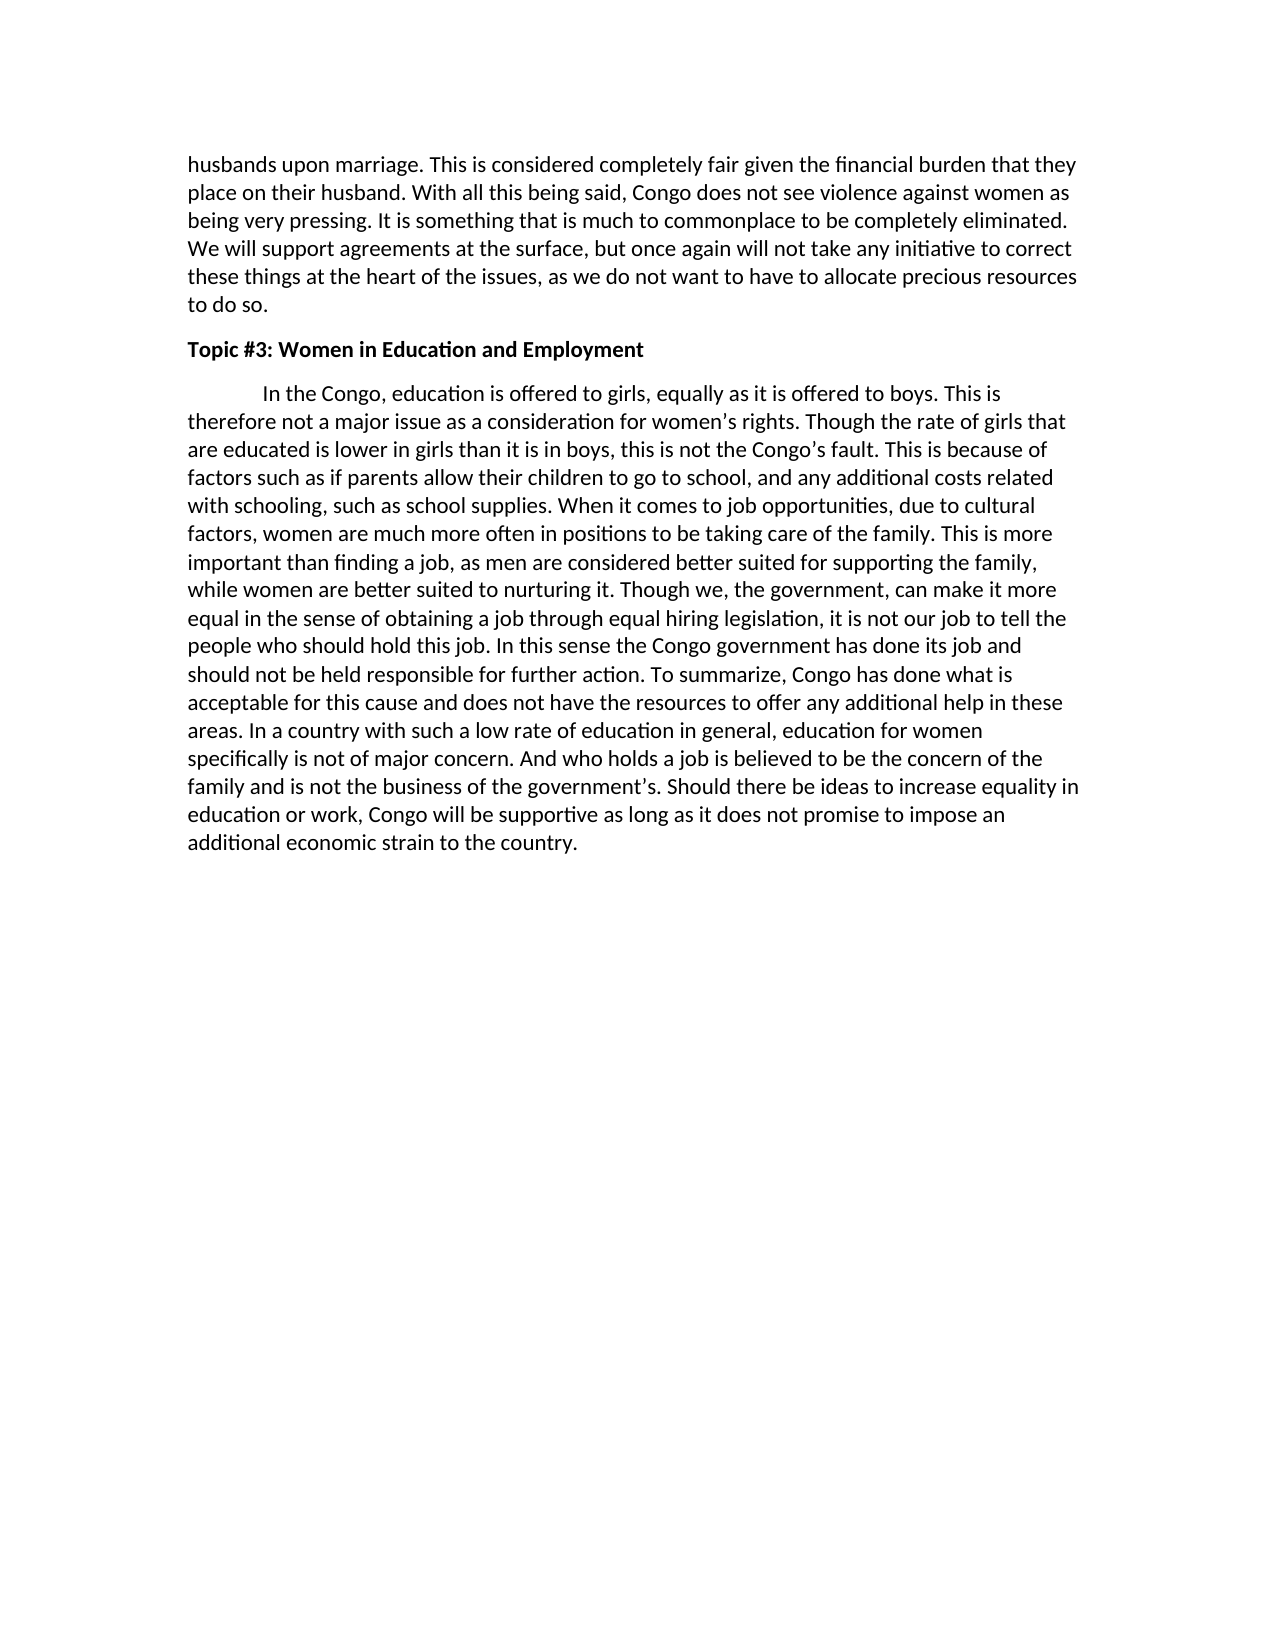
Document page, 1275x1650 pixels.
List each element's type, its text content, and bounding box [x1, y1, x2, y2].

text Topic #3: Women in Education and Employment [187, 335, 1087, 363]
text In the Congo, education is offered to girls, equally as it is offered to boys. This is therefore not a major issue as a consideration for women’s rights. Though the rate of girls that are educated is lower in girls than it is in boys, this is not the Congo’s fault. This is because of factors such as if parents allow their children to go to school, and any additional costs related with schooling, such as school supplies. When it comes to job opportunities, due to cultural factors, women are much more often in positions to be taking care of the family. This is more important than finding a job, as men are considered better suited for supporting the family, while women are better suited to nurturing it. Though we, the government, can make it more equal in the sense of obtaining a job through equal hiring legislation, it is not our job to tell the people who should hold this job. In this sense the Congo government has done its job and should not be held responsible for further action. To summarize, Congo has done what is acceptable for this cause and does not have the resources to offer any additional help in these areas. In a country with such a low rate of education in general, education for women specifically is not of major concern. And who holds a job is believed to be the concern of the family and is not the business of the government’s. Should there be ideas to increase equality in education or work, Congo will be supportive as long as it does not promise to impose an additional economic strain to the country. [187, 379, 1087, 856]
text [187, 150, 1087, 318]
